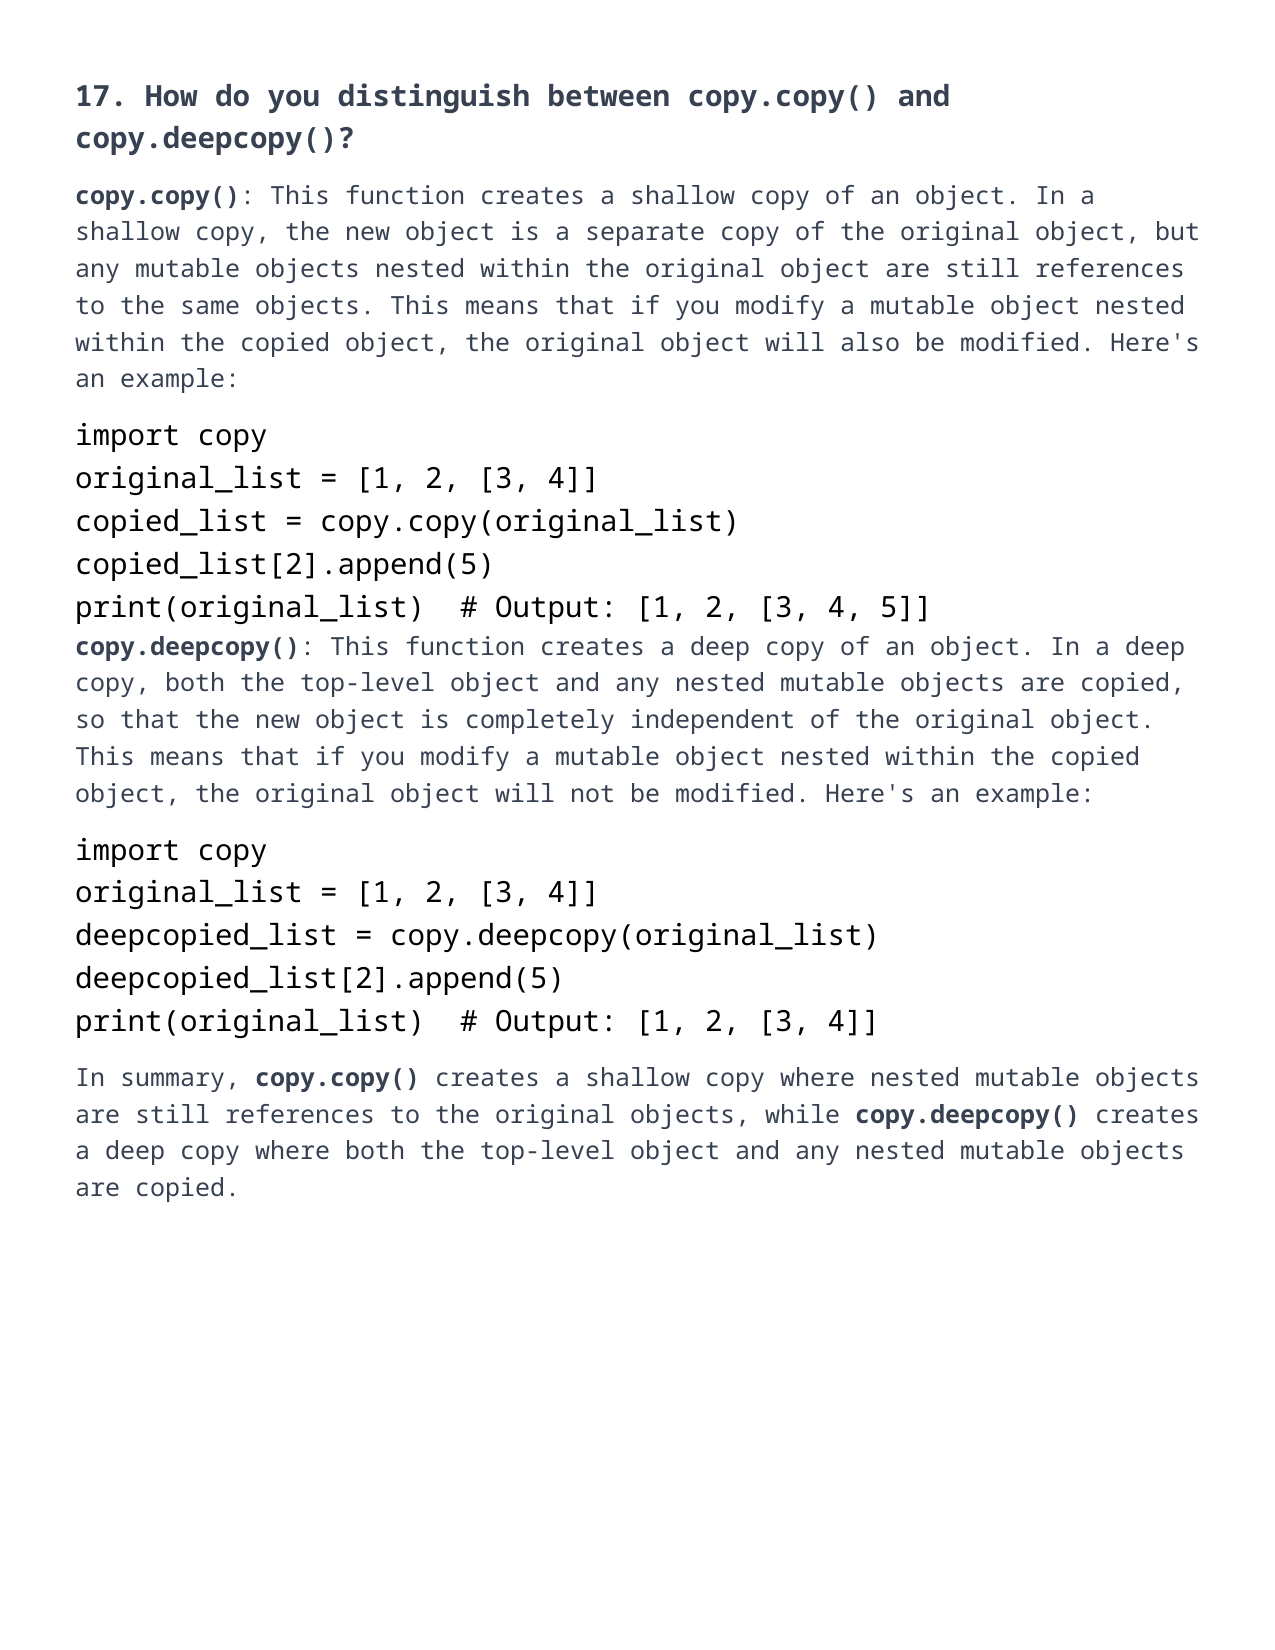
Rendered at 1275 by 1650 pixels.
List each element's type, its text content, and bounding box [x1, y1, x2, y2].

text In summary, copy.copy() creates a shallow copy where nested mutable objects are still references to the original objects, while copy.deepcopy() creates a deep copy where both the top-level object and any nested mutable objects are copied. [75, 1059, 1200, 1204]
text import copy original_list = [1, 2, [3, 4]] deepcopied_list = copy.deepcopy(original_list) deepcopied_list[2].append(5) print(original_list) # Output: [1, 2, [3, 4]] [75, 829, 1200, 1040]
text import copy original_list = [1, 2, [3, 4]] copied_list = copy.copy(original_list) copied_list[2].append(5) print(original_list) # Output: [1, 2, [3, 4, 5]] copy.deepcopy(): This function creates a deep copy of an object. In a deep copy, both the top-level object and any nested mutable objects are copied, so that the new object is completely independent of the original object. This means that if you modify a mutable object nested within the copied object, the original object will not be modified. Here's an example: [75, 414, 1200, 809]
text 17. How do you distinguish between copy.copy() and copy.deepcopy()? [75, 75, 1200, 157]
text copy.copy(): This function creates a shallow copy of an object. In a shallow copy, the new object is a separate copy of the original object, but any mutable objects nested within the original object are still references to the same objects. This means that if you modify a mutable object nested within the copied object, the original object will also be modified. Here's an example: [75, 177, 1200, 395]
